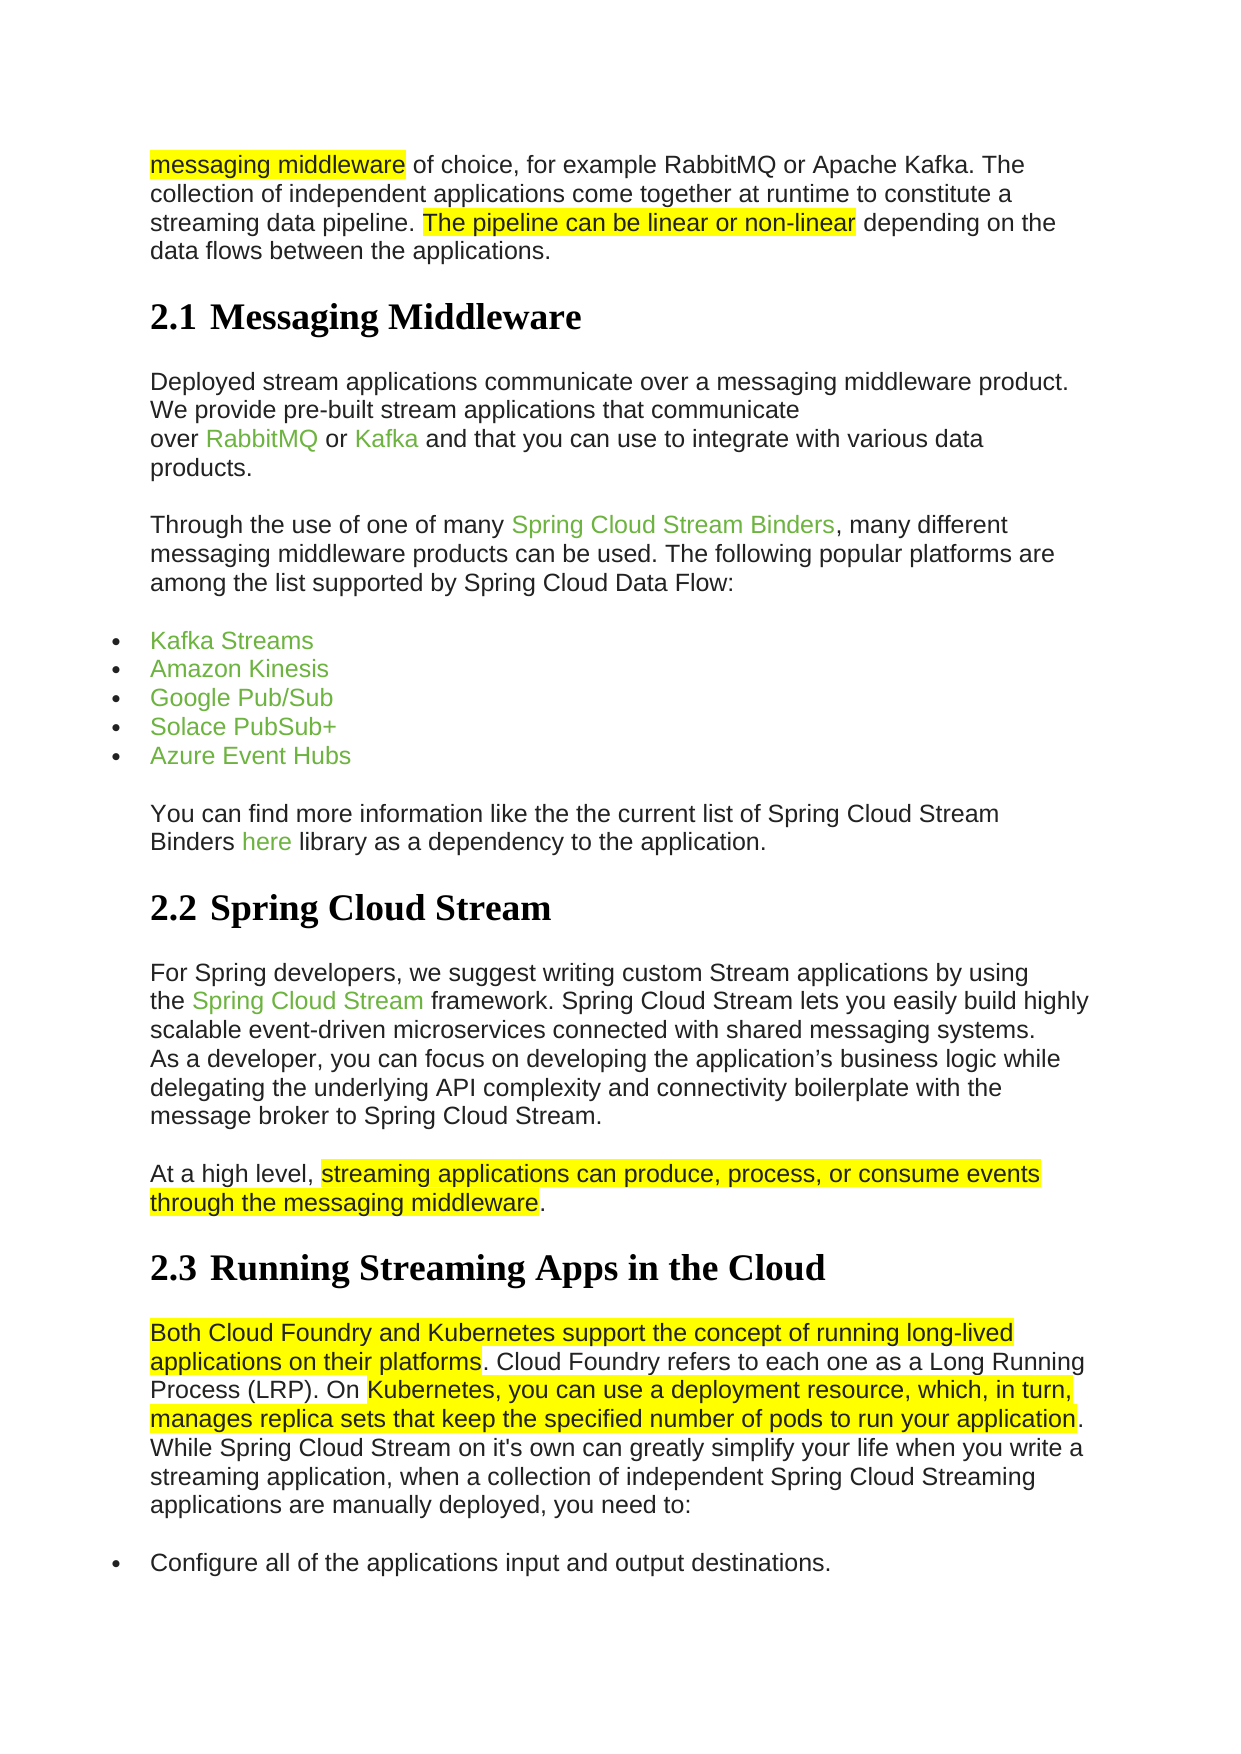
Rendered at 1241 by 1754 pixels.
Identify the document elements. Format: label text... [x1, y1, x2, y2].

list Google Pub/Sub [112, 683, 1090, 712]
subtitle Spring Cloud Stream [150, 885, 1090, 928]
list Amazon Kinesis [112, 654, 1090, 683]
text As a developer, you can focus on developing the application’s business logic while delegating the underlying API complexity and connectivity boilerplate with the message broker to Spring Cloud Stream. [150, 1044, 1090, 1130]
list Configure all of the applications input and output destinations. [112, 1548, 1090, 1577]
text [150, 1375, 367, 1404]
list Solace PubSub+ [112, 712, 1090, 741]
text Deployed stream applications communicate over a messaging middleware product. We provide pre-built stream applications that communicate over RabbitMQ or Kafka and that you can use to integrate with various data products. [150, 366, 1090, 481]
text Both Cloud Foundry and Kubernetes support the concept of running long-lived applications on their platforms. Cloud Foundry refers to each one as a Long Running Process (LRP). On Kubernetes, you can use a deployment resource, which, in turn, manages replica sets that keep the specified number of pods to run your application. [482, 1318, 1090, 1433]
subtitle Running Streaming Apps in the Cloud [150, 1245, 1090, 1288]
subtitle Messaging Middleware [150, 294, 1090, 337]
text You can find more information like the the current list of Spring Cloud Stream Binders here library as a dependency to the application. [150, 798, 1090, 856]
text At a high level, streaming applications can produce, process, or consume events through the messaging middleware. [150, 1159, 1090, 1216]
list Kafka Streams [112, 626, 1090, 654]
text For Spring developers, we suggest writing custom Stream applications by using the Spring Cloud Stream framework. Spring Cloud Stream lets you easily build highly scalable event-driven microservices connected with shared messaging systems. [150, 957, 1090, 1044]
text While Spring Cloud Stream on it's own can greatly simplify your life when you write a streaming application, when a collection of independent Spring Cloud Streaming applications are manually deployed, you need to: [150, 1433, 1090, 1519]
list Azure Event Hubs [112, 741, 1090, 769]
text Through the use of one of many Spring Cloud Stream Binders, many different messaging middleware products can be used. The following popular platforms are among the list supported by Spring Cloud Data Flow: [150, 510, 1090, 596]
